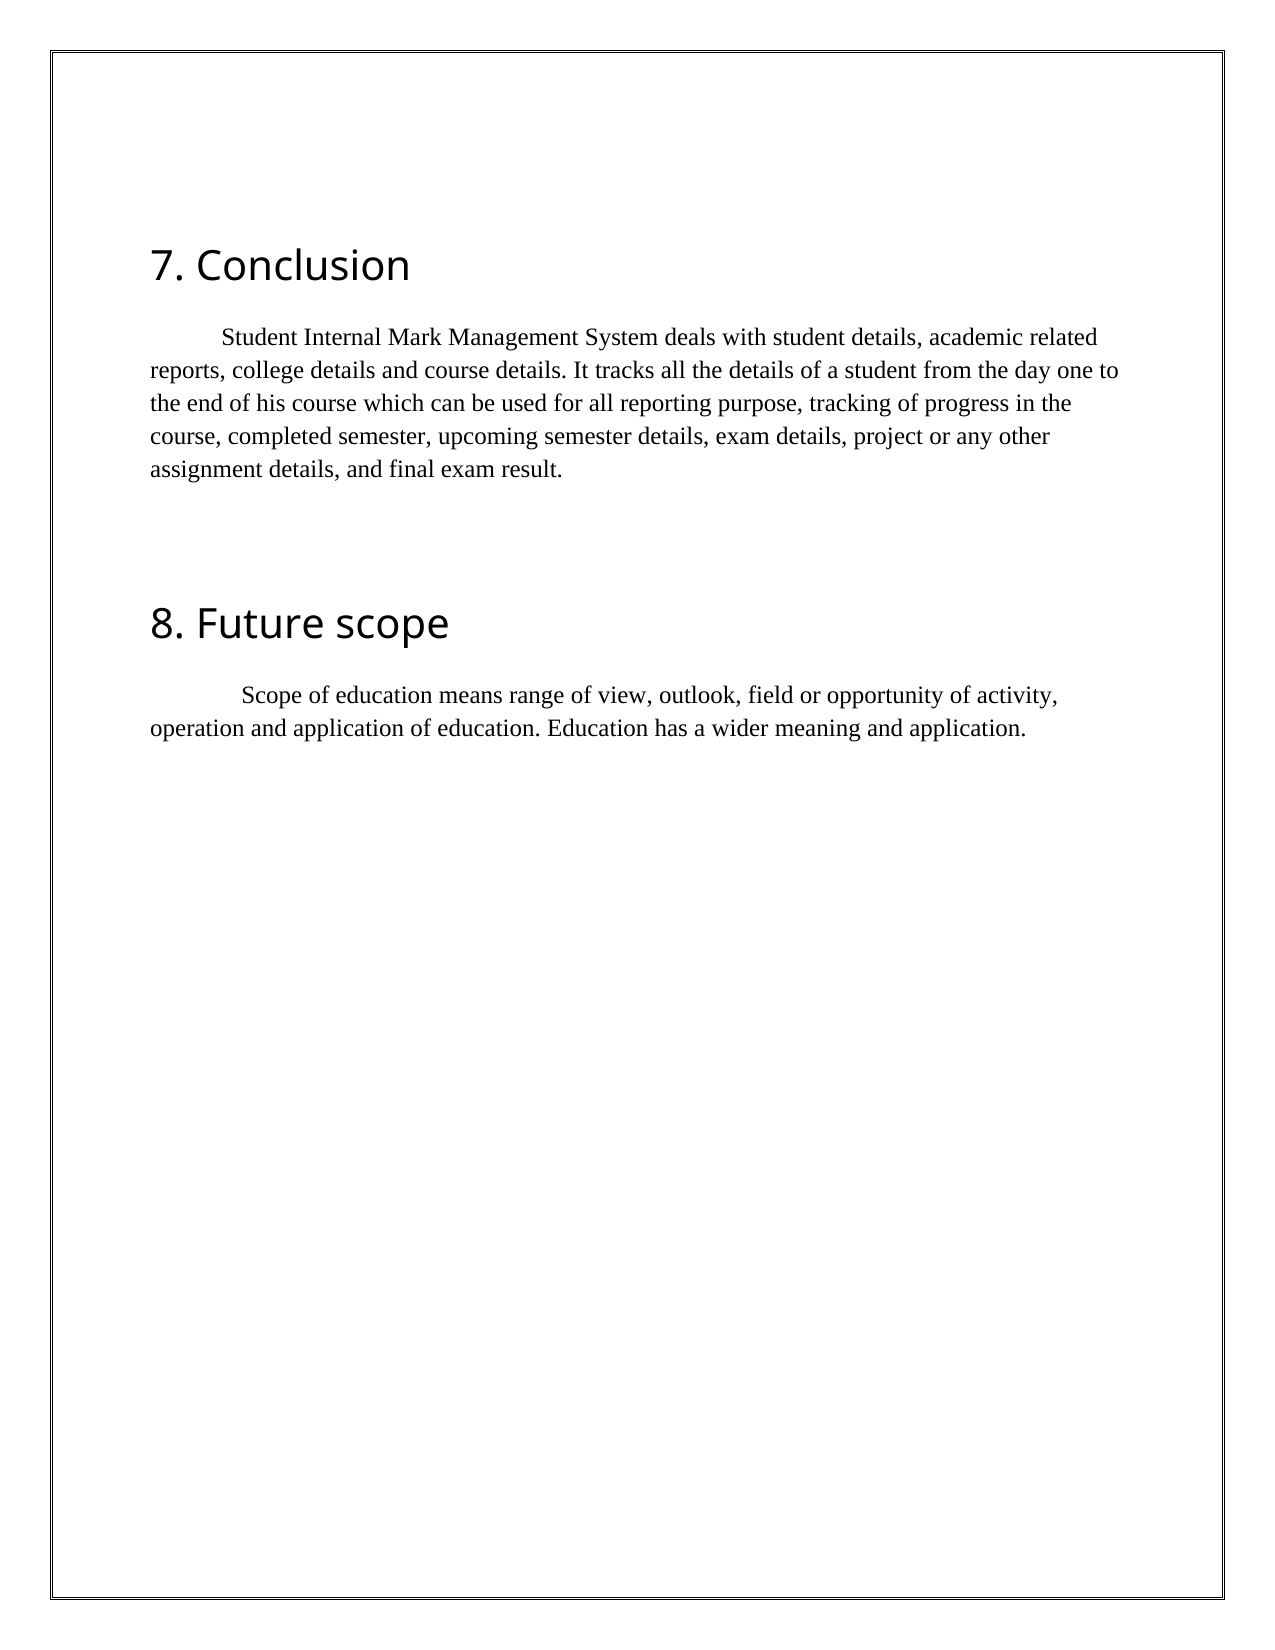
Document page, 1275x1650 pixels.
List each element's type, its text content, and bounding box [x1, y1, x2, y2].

text Student Internal Mark Management System deals with student details, academic related reports, college details and course details. It tracks all the details of a student from the day one to the end of his course which can be used for all reporting purpose, tracking of progress in the course, completed semester, upcoming semester details, exam details, project or any other assignment details, and final exam result. [150, 322, 1125, 483]
text Scope of education means range of view, outlook, field or opportunity of activity, operation and application of education. Education has a wider meaning and application. [150, 680, 1125, 742]
text 7. Conclusion [150, 236, 1125, 293]
text 8. Future scope [150, 594, 1125, 651]
